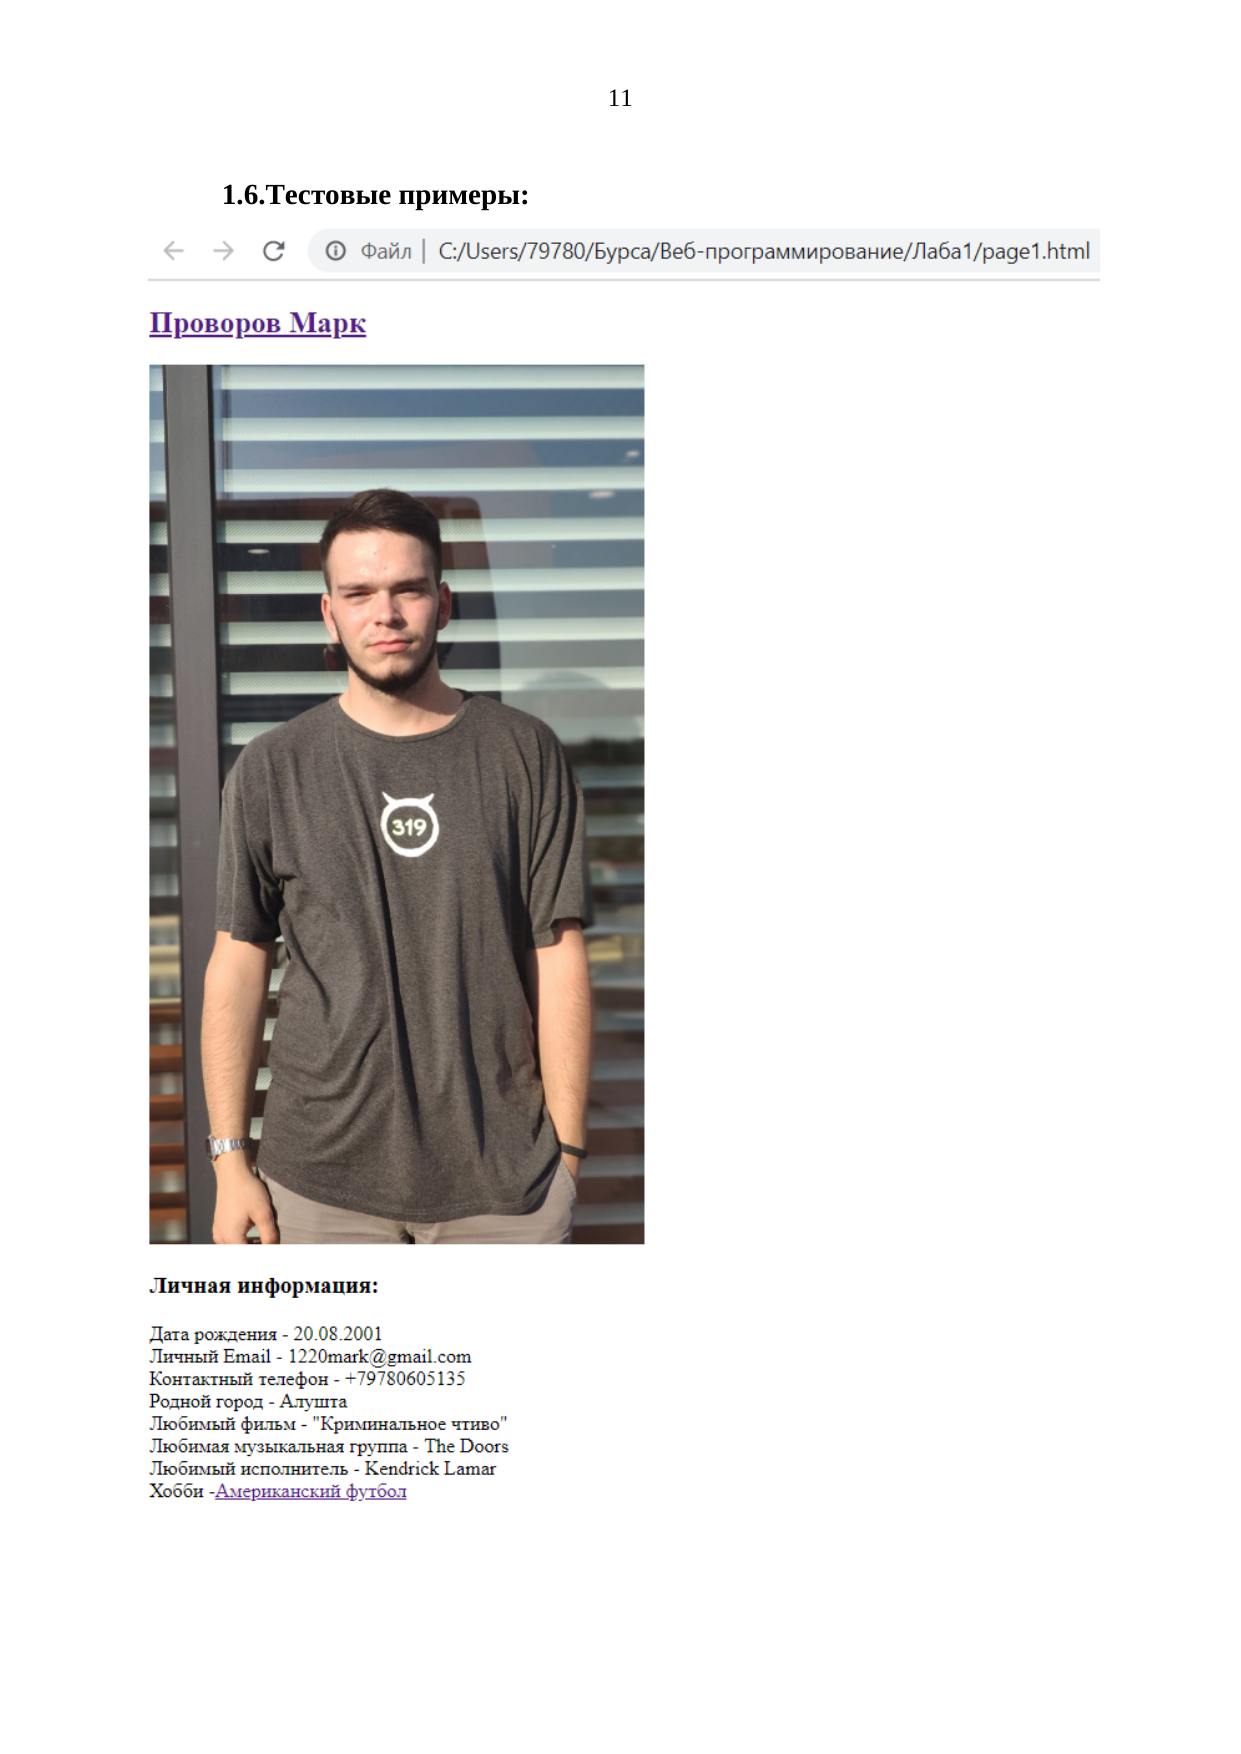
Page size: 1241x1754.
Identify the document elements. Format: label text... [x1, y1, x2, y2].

picture [147, 224, 1101, 1516]
text 1.6.Тестовые примеры: [148, 177, 1092, 224]
